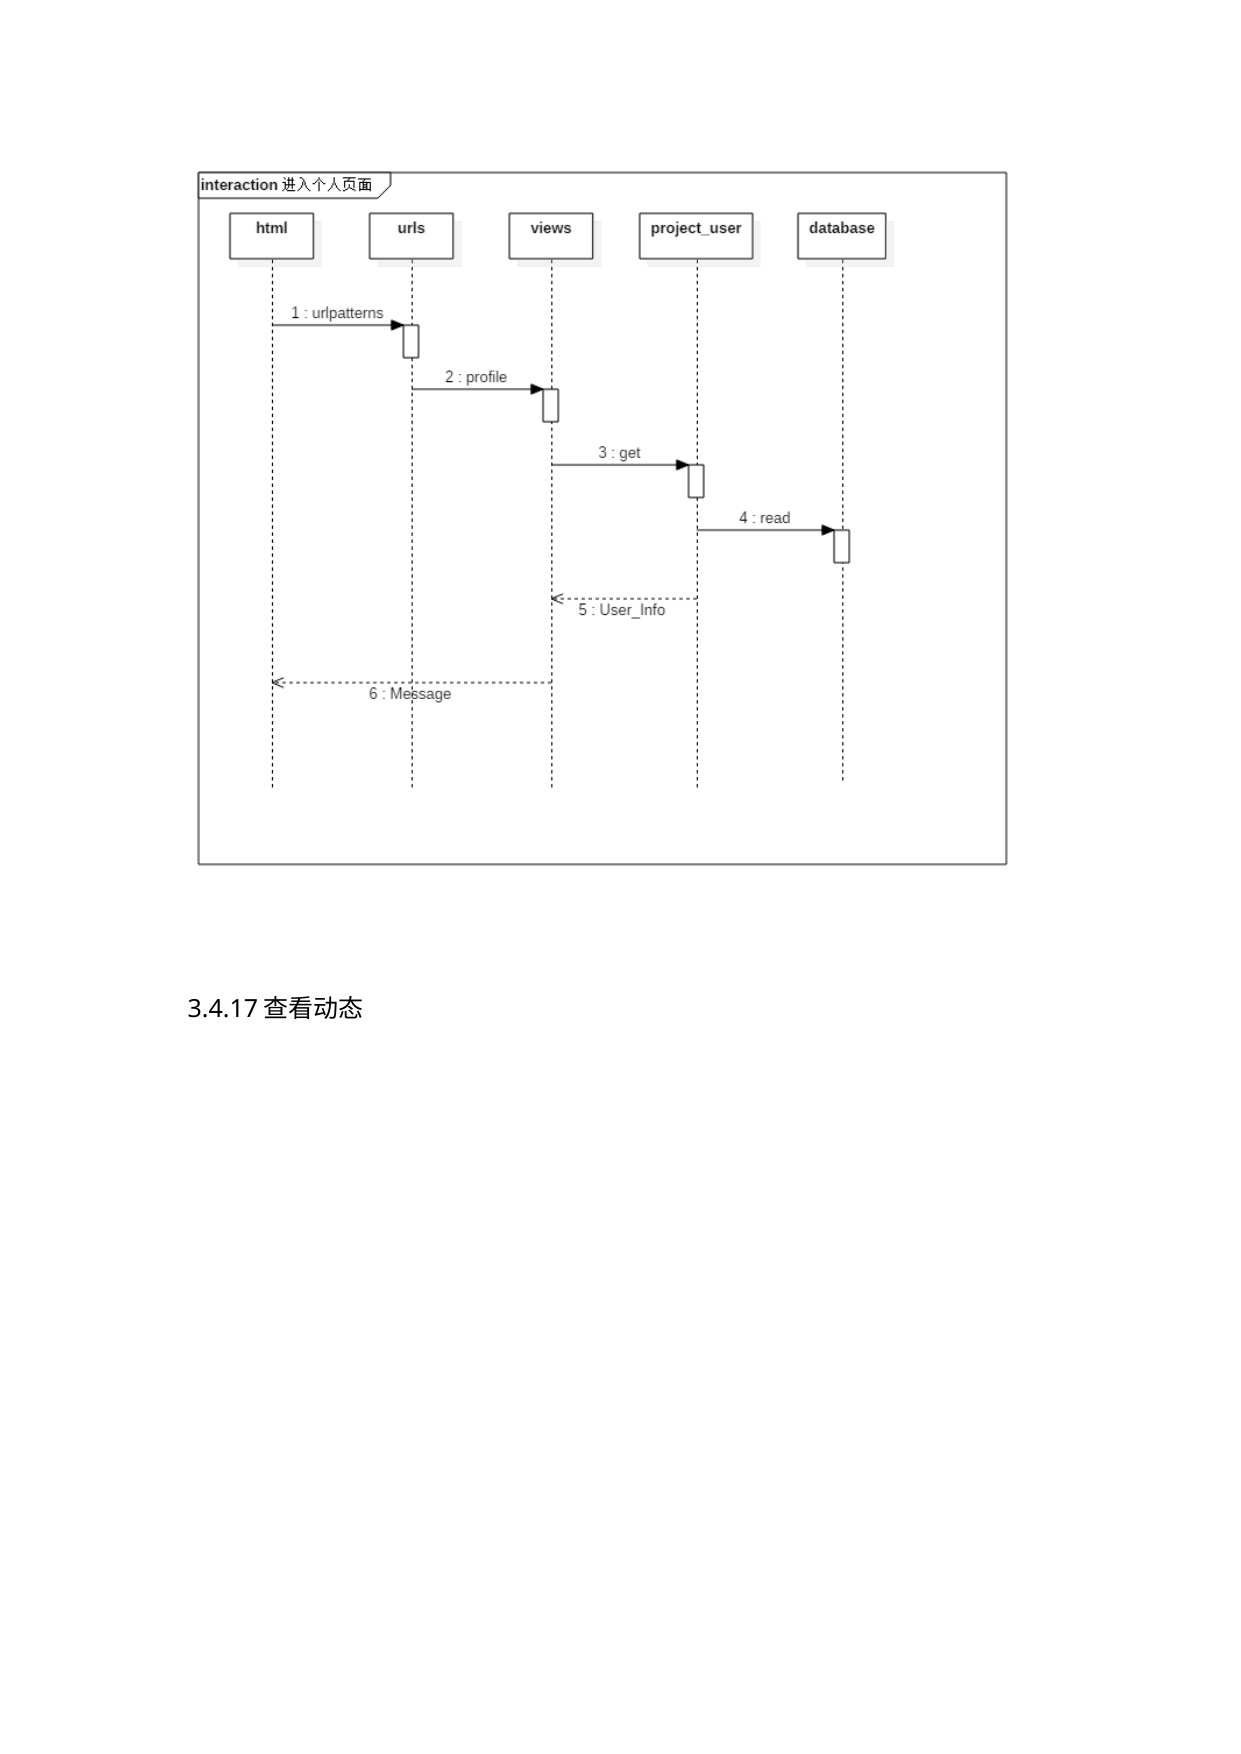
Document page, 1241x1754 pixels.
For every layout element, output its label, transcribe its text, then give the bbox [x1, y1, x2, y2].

text 3.4.17查看动态 [187, 974, 1053, 1039]
picture [187, 162, 1053, 911]
